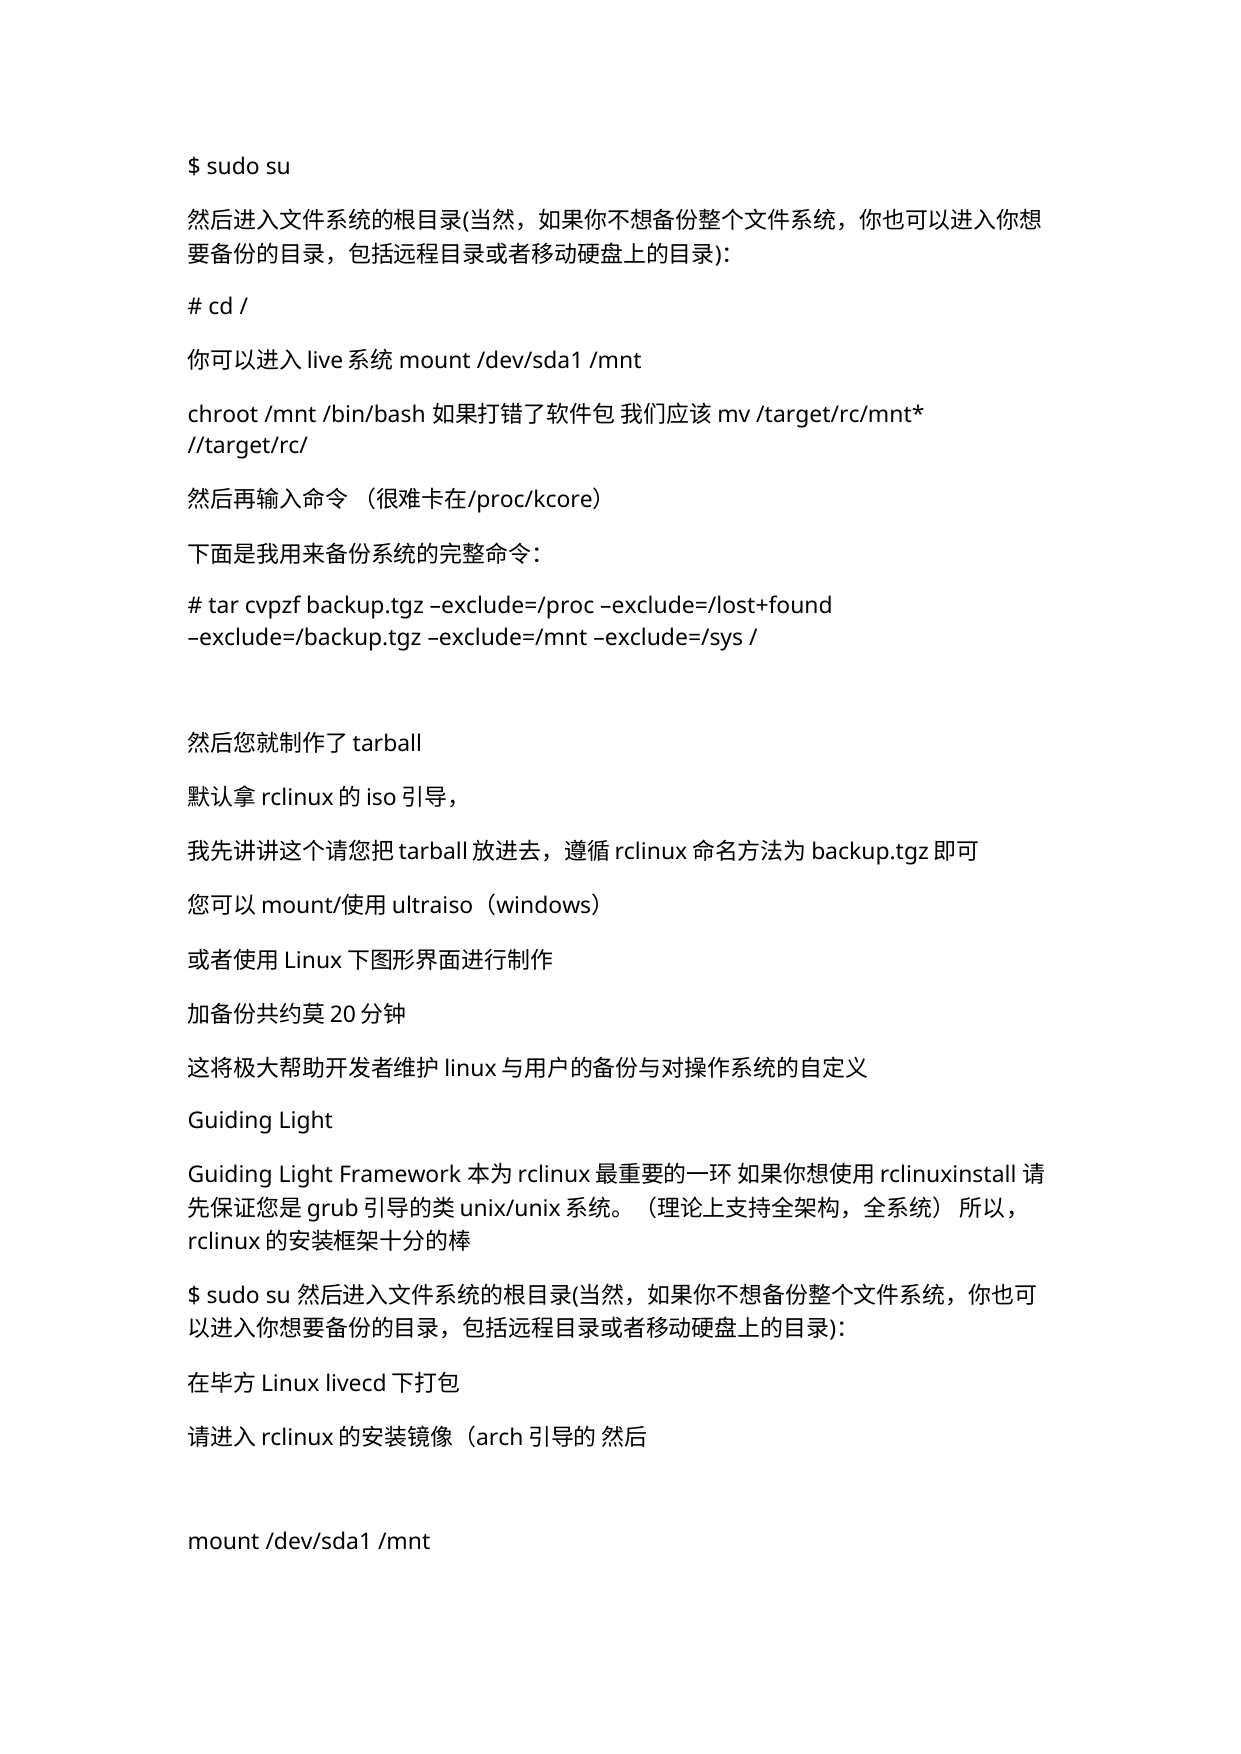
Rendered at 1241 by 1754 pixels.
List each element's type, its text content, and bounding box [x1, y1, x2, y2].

text 加备份共约莫20分钟 [187, 996, 1053, 1029]
text 下面是我用来备份系统的完整命令： [187, 535, 1053, 569]
text 或者使用Linux下图形界面进行制作 [187, 942, 1053, 975]
text 我先讲讲这个请您把tarball放进去，遵循rclinux命名方法为backup.tgz即可 [187, 833, 1053, 867]
text 这将极大帮助开发者维护linux与用户的备份与对操作系统的自定义 [187, 1050, 1053, 1083]
text # cd / [187, 289, 1053, 321]
text 请进入rclinux的安装镜像（arch引导的 然后 [187, 1419, 1053, 1452]
text $ sudo su [187, 150, 1053, 181]
text 然后进入文件系统的根目录(当然，如果你不想备份整个文件系统，你也可以进入你想要备份的目录，包括远程目录或者移动硬盘上的目录)： [187, 202, 1053, 269]
text 然后再输入命令 （很难卡在/proc/kcore） [187, 481, 1053, 514]
text $ sudo su 然后进入文件系统的根目录(当然，如果你不想备份整个文件系统，你也可以进入你想要备份的目录，包括远程目录或者移动硬盘上的目录)： [187, 1277, 1053, 1344]
text Guiding Light [187, 1104, 1053, 1135]
text mount /dev/sda1 /mnt [187, 1525, 1053, 1556]
text # tar cvpzf backup.tgz –exclude=/proc –exclude=/lost+found –exclude=/backup.tgz –exclude=/mnt –exclude=/sys / [187, 589, 1053, 652]
text 在毕方Linux livecd下打包 [187, 1364, 1053, 1398]
text Guiding Light Framework 本为rclinux最重要的一环 如果你想使用rclinuxinstall 请先保证您是grub引导的类unix/unix系统。（理论上支持全架构，全系统） 所以，rclinux的安装框架十分的棒 [187, 1156, 1053, 1256]
text 您可以mount/使用ultraiso（windows） [187, 887, 1053, 921]
text chroot /mnt /bin/bash 如果打错了软件包 我们应该 mv /target/rc/mnt* //target/rc/ [187, 396, 1053, 460]
text 默认拿rclinux的iso引导， [187, 779, 1053, 812]
text 然后您就制作了tarball [187, 725, 1053, 758]
text 你可以进入live系统 mount /dev/sda1 /mnt [187, 342, 1053, 375]
